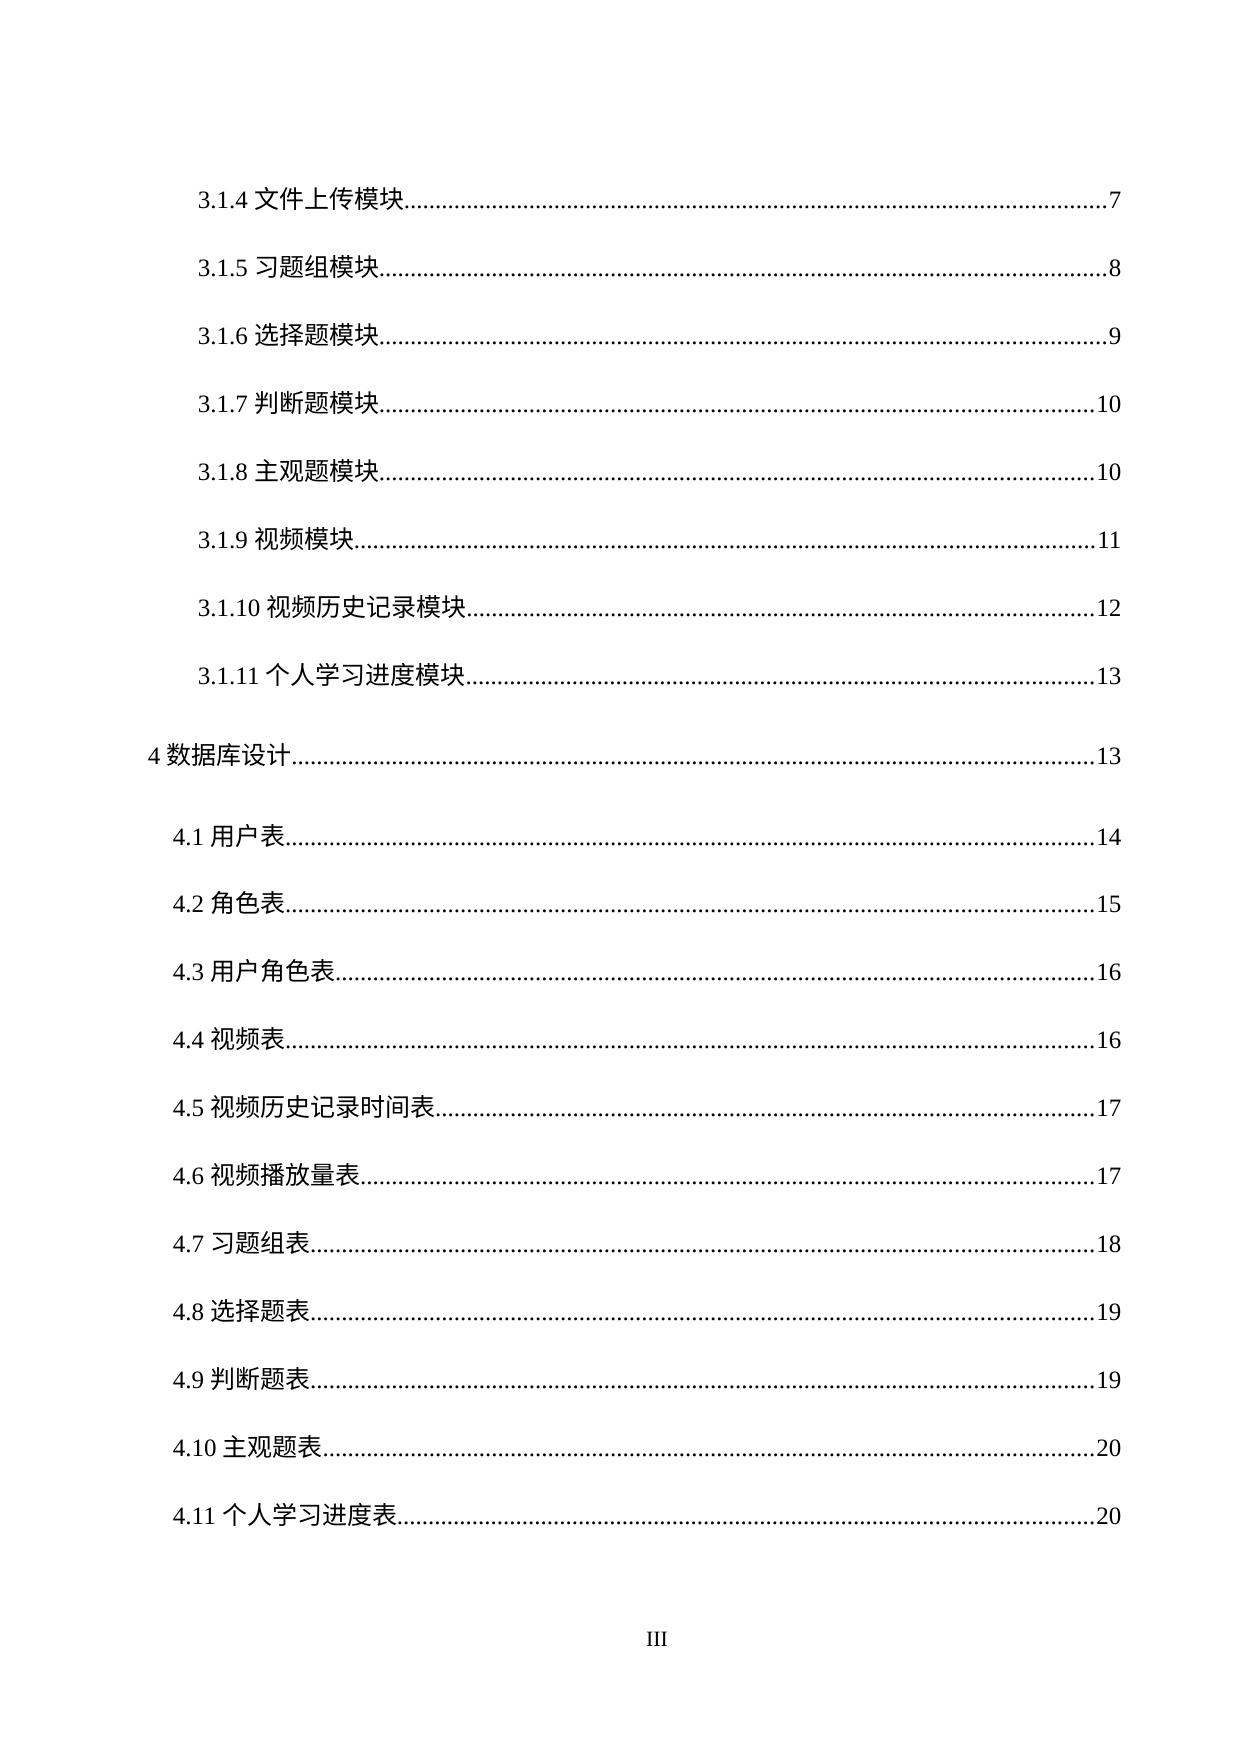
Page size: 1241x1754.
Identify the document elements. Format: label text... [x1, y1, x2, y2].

text 3.1.4 文件上传模块 7 [198, 164, 1122, 232]
text 4.2 角色表 15 [173, 868, 1122, 936]
text 3.1.5 习题组模块 8 [198, 232, 1122, 300]
text 3.1.8 主观题模块 10 [198, 436, 1122, 503]
text 4.1 用户表 14 [173, 800, 1122, 868]
text 4.5 视频历史记录时间表 17 [173, 1072, 1122, 1140]
text 4.8 选择题表 19 [173, 1276, 1122, 1343]
text 4.6 视频播放量表 17 [173, 1140, 1122, 1208]
text 3.1.7 判断题模块 10 [198, 368, 1122, 436]
text 4.9 判断题表 19 [173, 1343, 1122, 1411]
text 3.1.11 个人学习进度模块 13 [198, 639, 1122, 707]
text 4.3 用户角色表 16 [173, 936, 1122, 1004]
text 3.1.10 视频历史记录模块 12 [198, 571, 1122, 639]
text 4.10 主观题表 20 [173, 1411, 1122, 1479]
text 4.7 习题组表 18 [173, 1208, 1122, 1276]
text 3.1.9 视频模块 11 [198, 503, 1122, 571]
text 3.1.6 选择题模块 9 [198, 300, 1122, 368]
text 4 数据库设计 13 [148, 720, 1122, 788]
text 4.11 个人学习进度表 20 [173, 1479, 1122, 1547]
text 4.4 视频表 16 [173, 1004, 1122, 1072]
